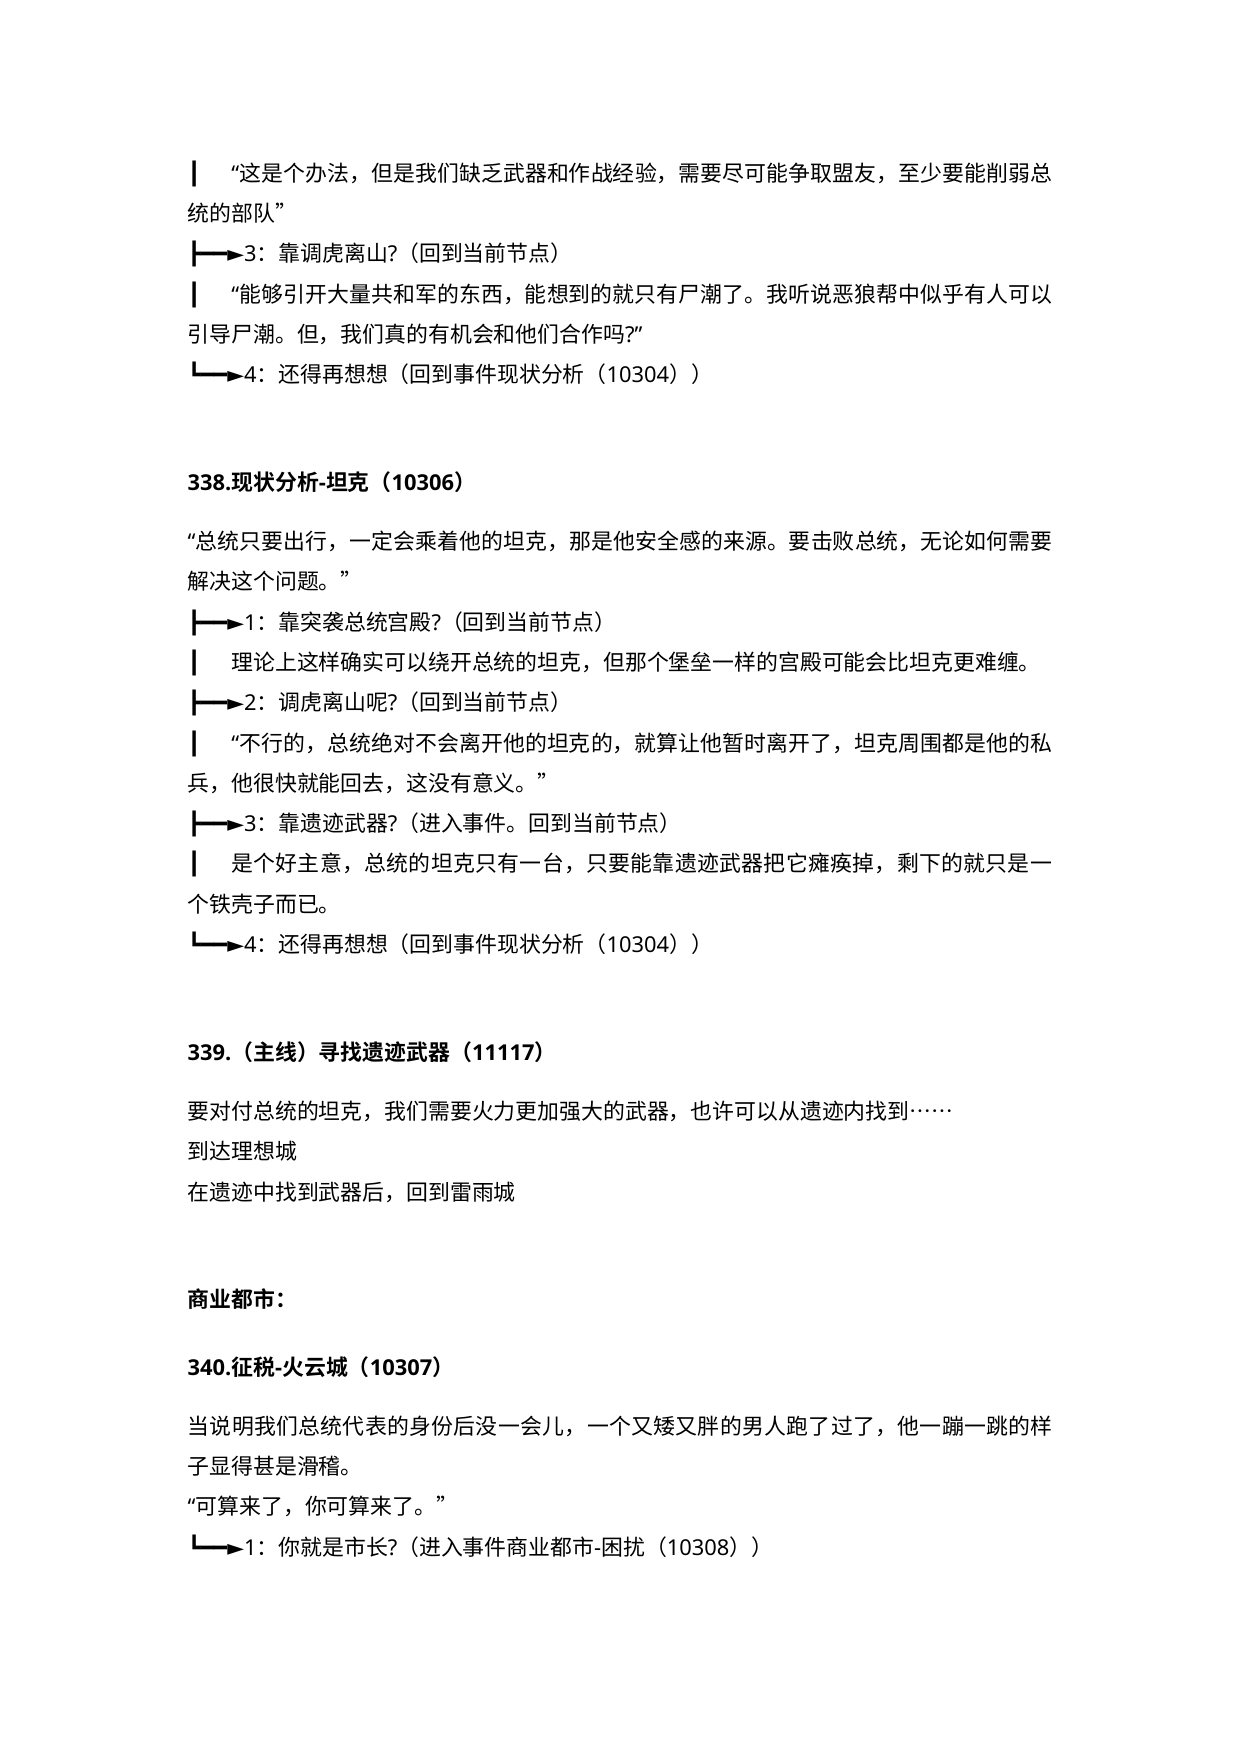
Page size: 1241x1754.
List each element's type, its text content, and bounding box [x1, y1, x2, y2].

text 在遗迹中找到武器后，回到雷雨城 [187, 1170, 1053, 1211]
text ┃ “能够引开大量共和军的东西，能想到的就只有尸潮了。我听说恶狼帮中似乎有人可以引导尸潮。但，我们真的有机会和他们合作吗?” [187, 272, 1053, 353]
subtitle 340.征税-火云城（10307） [187, 1345, 1053, 1386]
subtitle 商业都市： [187, 1278, 1053, 1318]
text ┣━━►3：靠调虎离山?（回到当前节点） [187, 232, 1053, 272]
text ┗━━►4：还得再想想（回到事件现状分析（10304）） [187, 923, 1053, 963]
text ┃ 是个好主意，总统的坦克只有一台，只要能靠遗迹武器把它瘫痪掉，剩下的就只是一个铁壳子而已。 [187, 842, 1053, 923]
text 要对付总统的坦克，我们需要火力更加强大的武器，也许可以从遗迹内找到…… [187, 1089, 1053, 1130]
subtitle 338.现状分析-坦克（10306） [187, 461, 1053, 501]
text ┣━━►2：调虎离山呢?（回到当前节点） [187, 681, 1053, 721]
text ┃ “不行的，总统绝对不会离开他的坦克的，就算让他暂时离开了，坦克周围都是他的私兵，他很快就能回去，这没有意义。” [187, 721, 1053, 802]
text “可算来了，你可算来了。” [187, 1485, 1053, 1525]
text 到达理想城 [187, 1130, 1053, 1170]
text 当说明我们总统代表的身份后没一会儿，一个又矮又胖的男人跑了过了，他一蹦一跳的样子显得甚是滑稽。 [187, 1404, 1053, 1485]
text ┃ 理论上这样确实可以绕开总统的坦克，但那个堡垒一样的宫殿可能会比坦克更难缠。 [187, 641, 1053, 681]
subtitle 339.（主线）寻找遗迹武器（11117） [187, 1031, 1053, 1071]
text ┃ “这是个办法，但是我们缺乏武器和作战经验，需要尽可能争取盟友，至少要能削弱总统的部队” [187, 151, 1053, 232]
text ┗━━►1：你就是市长?（进入事件商业都市-困扰（10308）） [187, 1525, 1053, 1566]
text “总统只要出行，一定会乘着他的坦克，那是他安全感的来源。要击败总统，无论如何需要解决这个问题。” [187, 520, 1053, 600]
text ┣━━►1：靠突袭总统宫殿?（回到当前节点） [187, 600, 1053, 641]
text ┣━━►3：靠遗迹武器?（进入事件。回到当前节点） [187, 802, 1053, 842]
text ┗━━►4：还得再想想（回到事件现状分析（10304）） [187, 353, 1053, 393]
